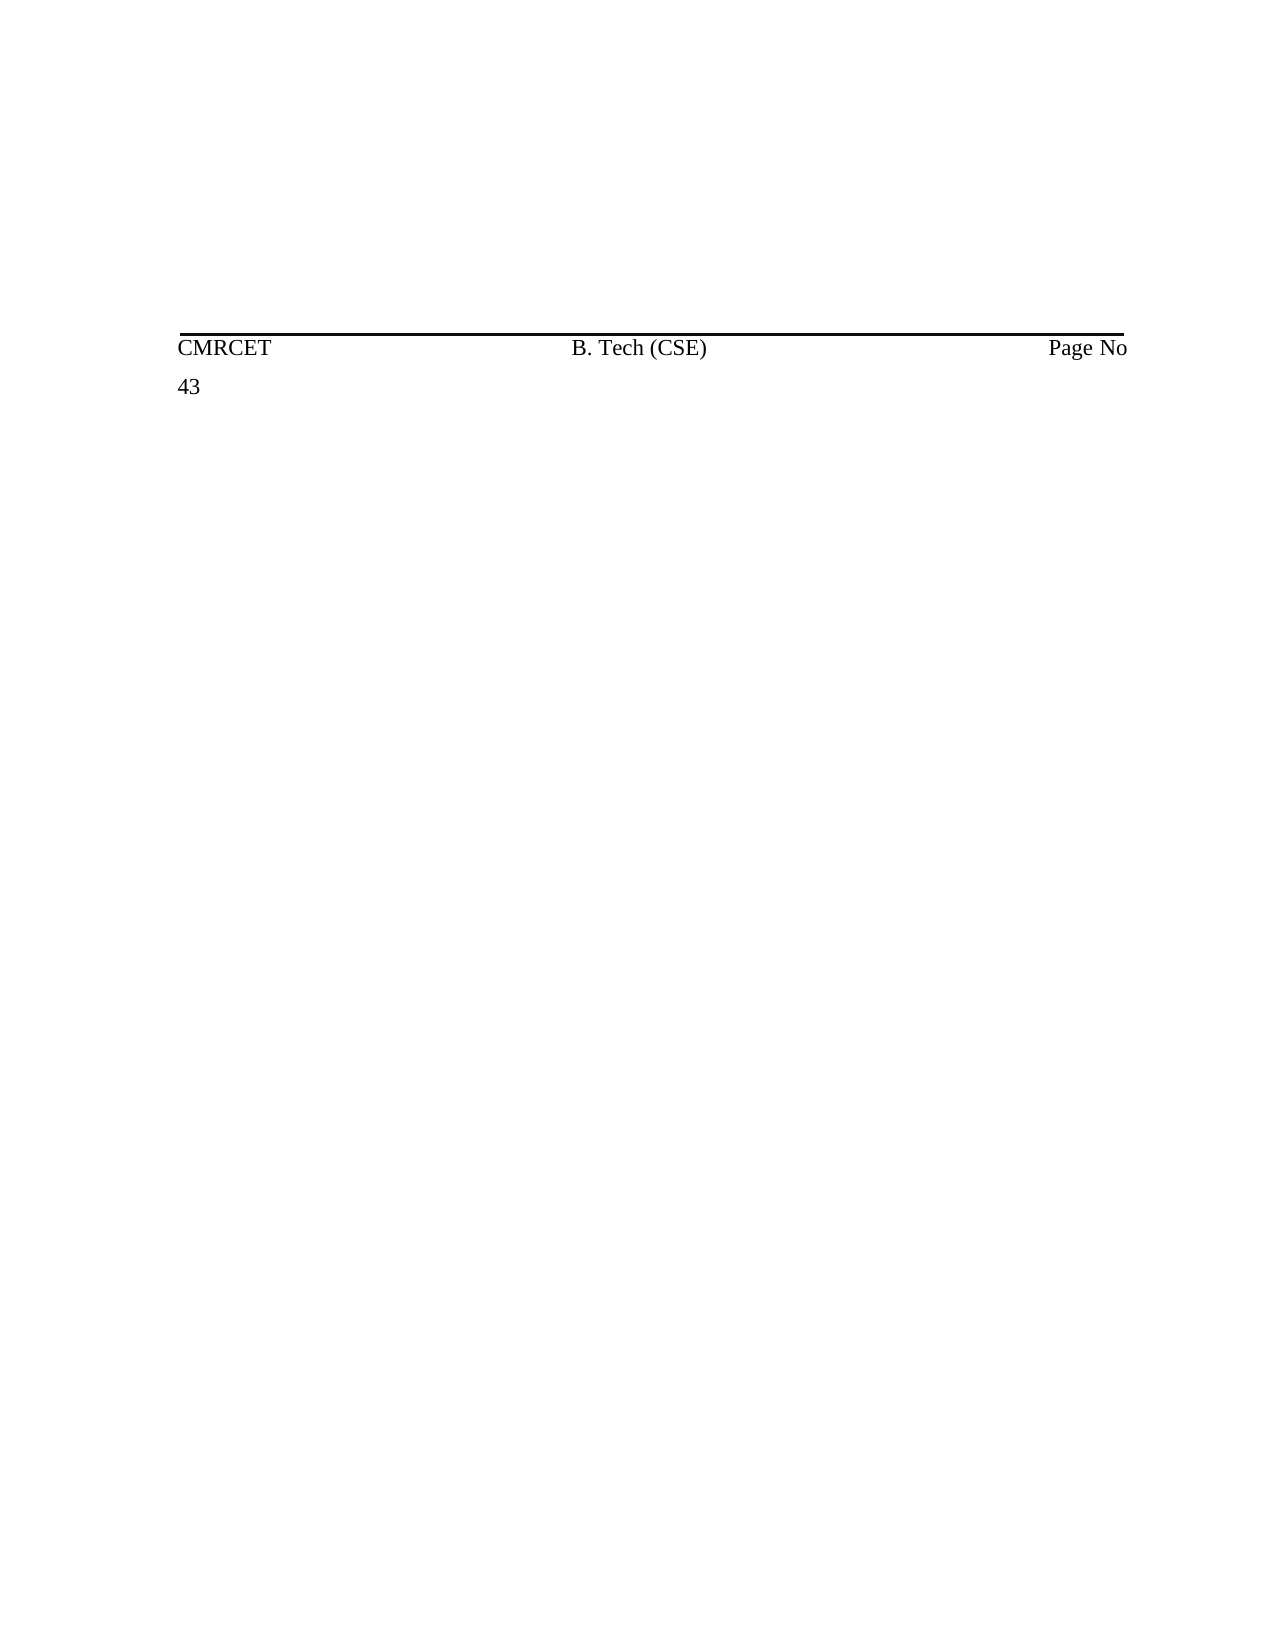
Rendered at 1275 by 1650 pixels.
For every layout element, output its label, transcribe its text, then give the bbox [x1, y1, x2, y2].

text CMRCET B. Tech (CSE) Page No 43 [177, 334, 1127, 399]
